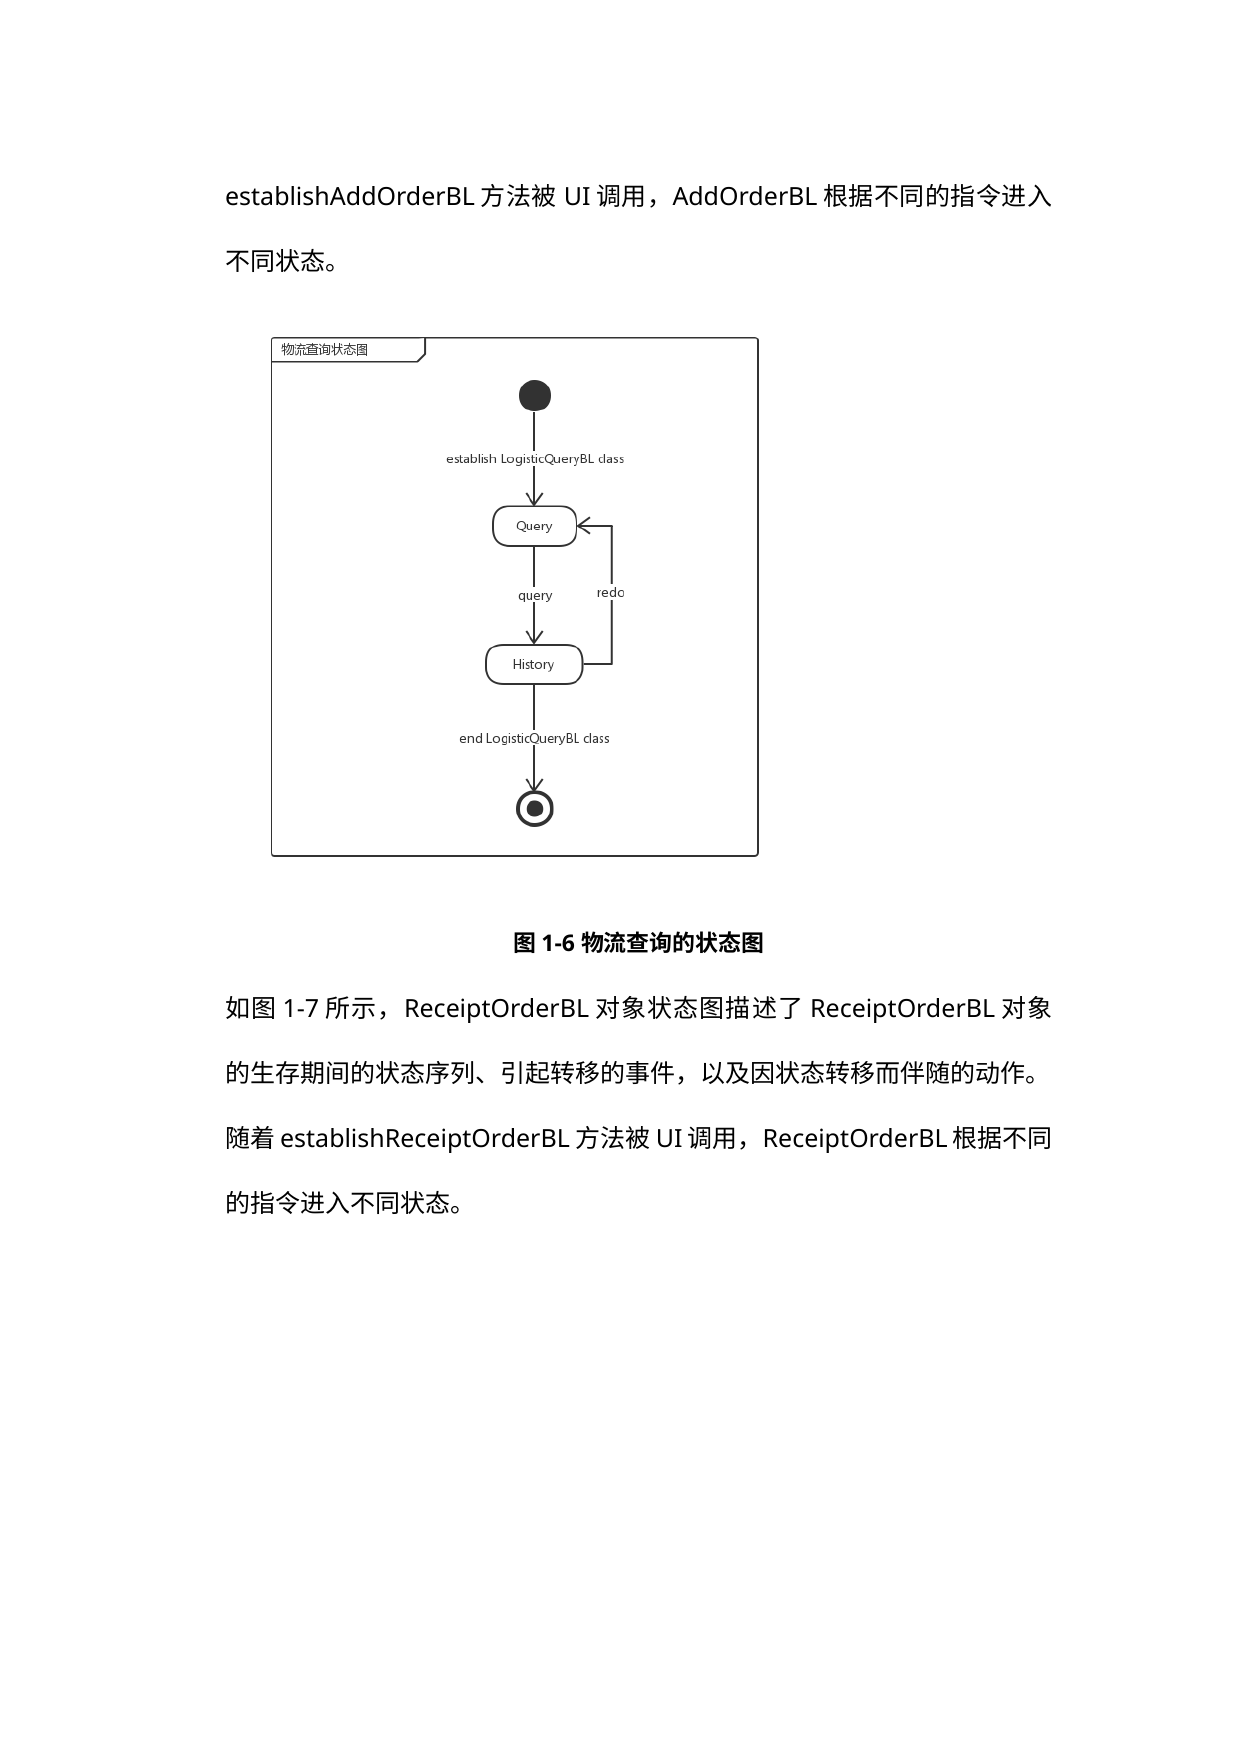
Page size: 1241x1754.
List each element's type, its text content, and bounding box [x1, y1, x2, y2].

list 图1-6 物流查询的状态图 [225, 909, 1053, 974]
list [225, 162, 1053, 292]
picture [225, 292, 788, 886]
list 如图1-7所示，ReceiptOrderBL对象状态图描述了ReceiptOrderBL对象的生存期间的状态序列、引起转移的事件，以及因状态转移而伴随的动作。随着establishReceiptOrderBL方法被 UI调用，ReceiptOrderBL根据不同的指令进入不同状态。 [225, 974, 1053, 1234]
